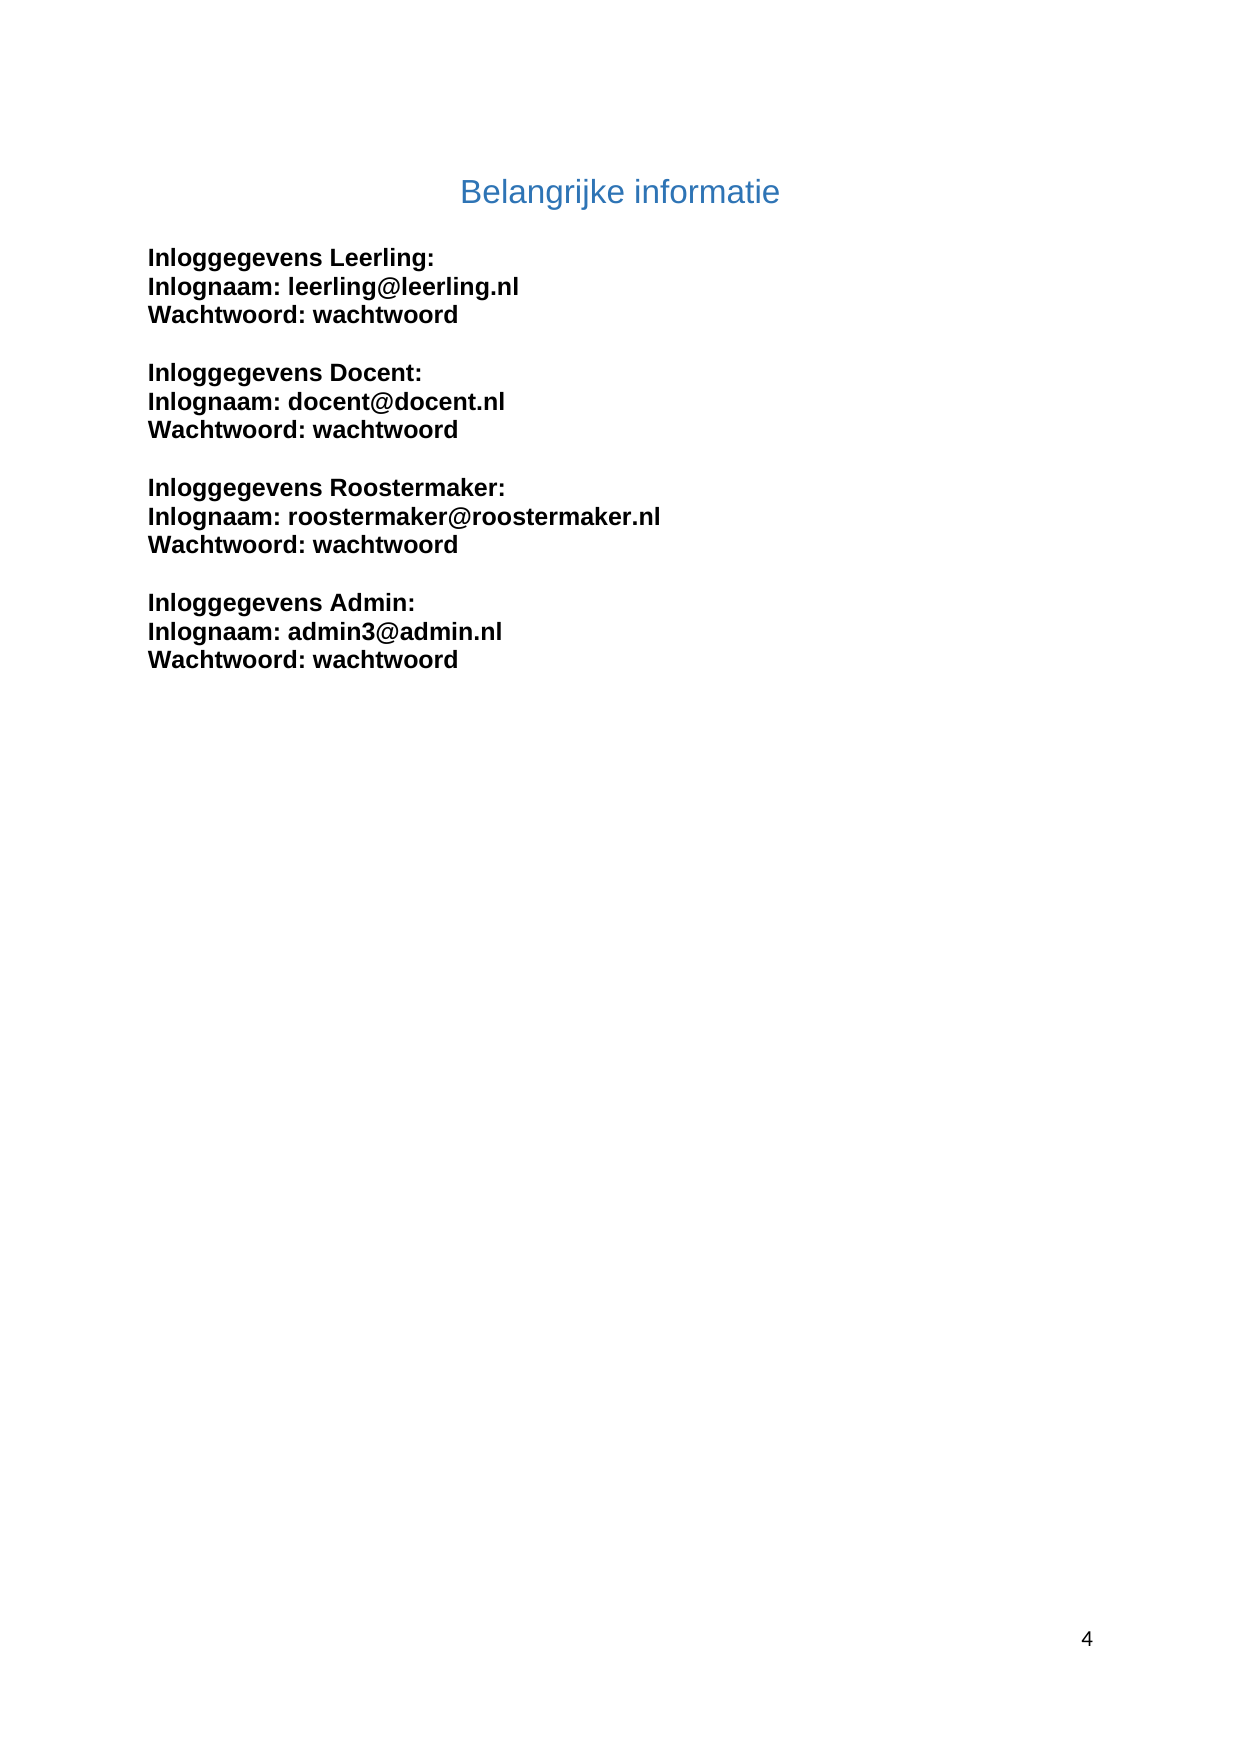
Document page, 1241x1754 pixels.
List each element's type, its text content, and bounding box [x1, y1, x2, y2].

text Wachtwoord: wachtwoord [148, 530, 1093, 559]
text Inlognaam: roostermaker@roostermaker.nl [148, 502, 1093, 530]
subtitle Belangrijke informatie [148, 173, 1093, 211]
text Wachtwoord: wachtwoord [148, 415, 1093, 444]
text Wachtwoord: wachtwoord [148, 300, 1093, 329]
text Inlognaam: docent@docent.nl [148, 387, 1093, 415]
text Inlognaam: leerling@leerling.nl [148, 272, 1093, 300]
text Inlognaam: admin3@admin.nl [148, 617, 1093, 645]
text Inloggegevens Admin: [148, 588, 1093, 617]
text Wachtwoord: wachtwoord [148, 645, 1093, 674]
text Inloggegevens Roostermaker: [148, 473, 1093, 502]
text Inloggegevens Docent: [148, 358, 1093, 387]
text Inloggegevens Leerling: [148, 243, 1093, 272]
